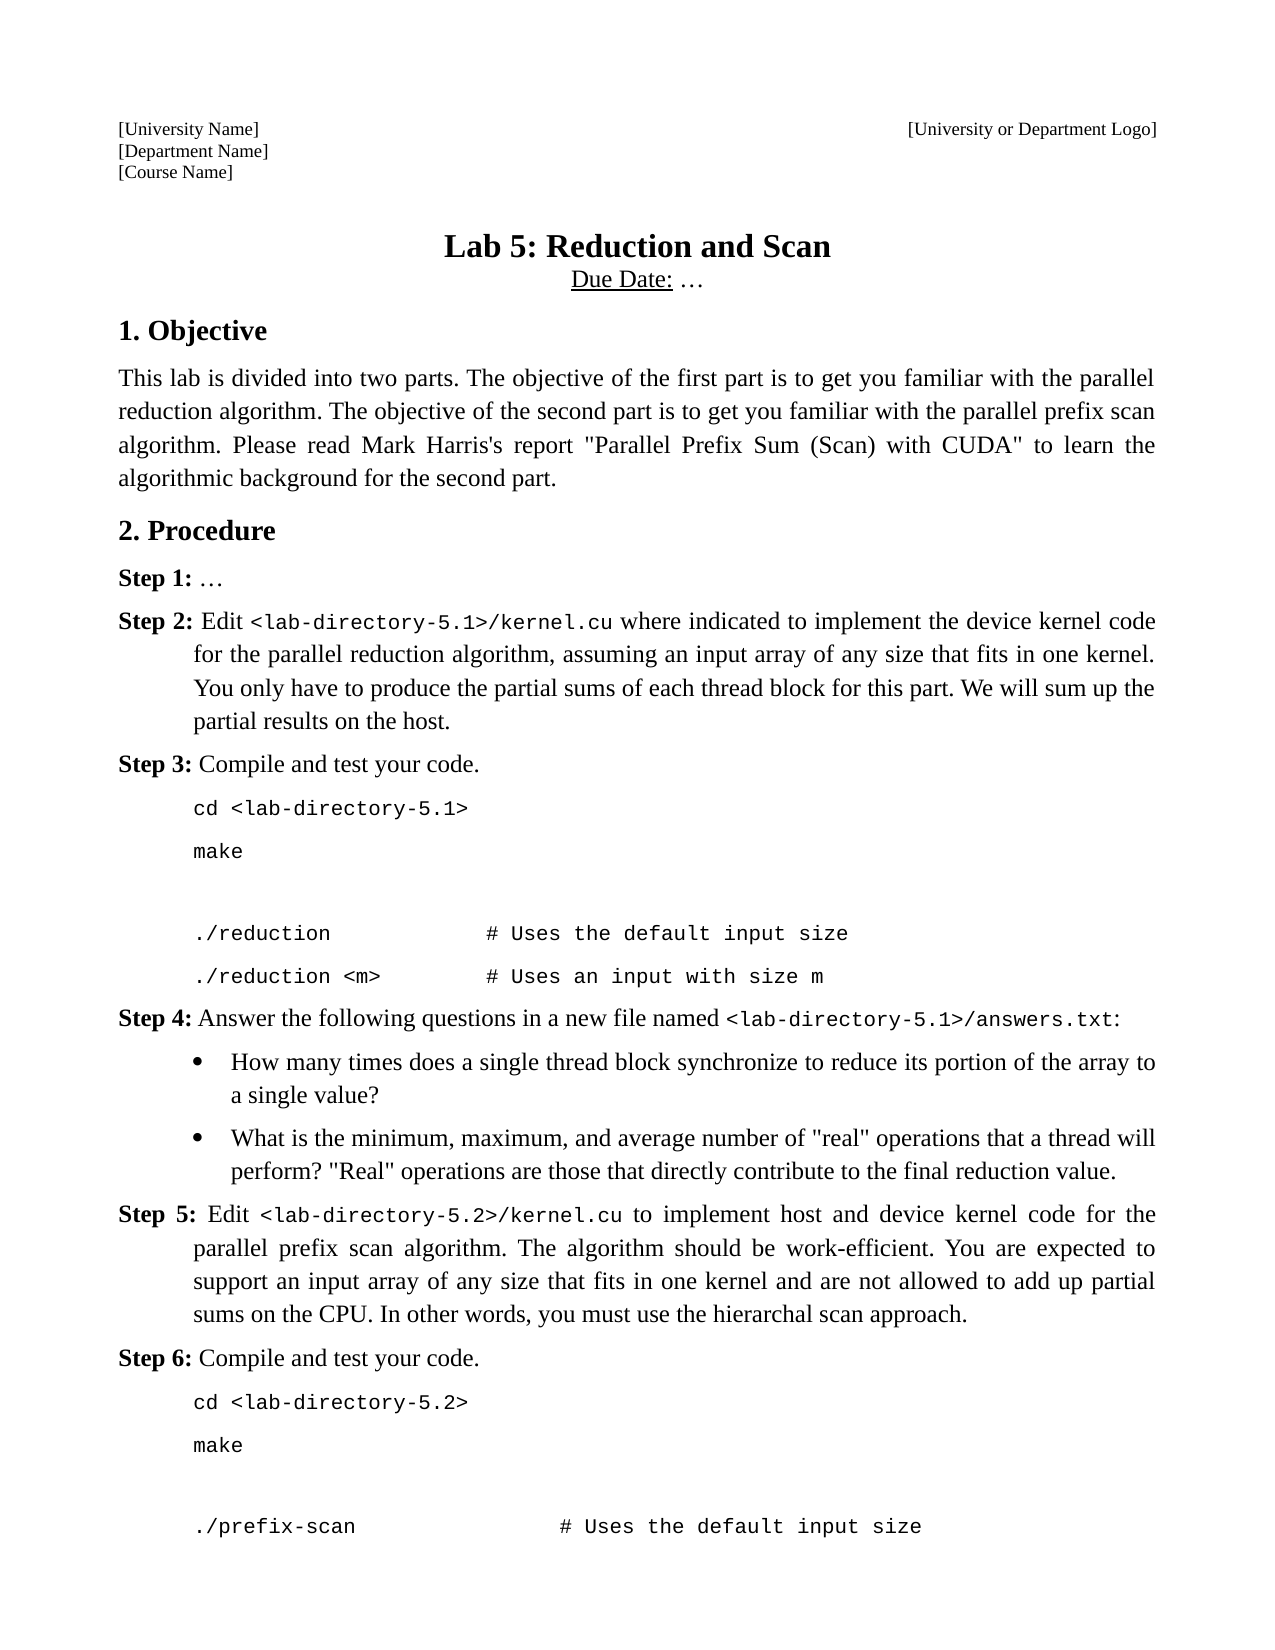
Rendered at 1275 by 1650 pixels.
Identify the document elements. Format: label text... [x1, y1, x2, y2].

subtitle Lab 5: Reduction and Scan [177, 226, 1098, 264]
text Step 2: Edit <lab-directory-5.1>/kernel.cu where indicated to implement the device kernel code for the parallel reduction algorithm, assuming an input array of any size that fits in one kernel. You only have to produce the partial sums of each thread block for this part. We will sum up the partial results on the host. [118, 603, 1157, 736]
text Due Date: … [118, 264, 1157, 293]
text Step 1: … [118, 560, 1157, 593]
text cd <lab-directory-5.1> [118, 789, 1157, 822]
text ./prefix-scan # Uses the default input size [118, 1507, 1157, 1541]
subtitle 1. Objective [118, 313, 1157, 347]
text Step 3: Compile and test your code. [118, 746, 1157, 779]
text Step 5: Edit <lab-directory-5.2>/kernel.cu to implement host and device kernel code for the parallel prefix scan algorithm. The algorithm should be work-efficient. You are expected to support an input array of any size that fits in one kernel and are not allowed to add up partial sums on the CPU. In other words, you must use the hierarchal scan approach. [118, 1196, 1157, 1329]
text Step 4: Answer the following questions in a new file named <lab-directory-5.1>/answers.txt: [118, 1000, 1157, 1033]
text ./reduction <m> # Uses an input with size m [118, 957, 1157, 990]
text Step 6: Compile and test your code. [118, 1339, 1157, 1373]
text ./reduction # Uses the default input size [118, 914, 1157, 947]
list How many times does a single thread block synchronize to reduce its portion of the array to a single value? [193, 1043, 1157, 1110]
text This lab is divided into two parts. The objective of the first part is to get you familiar with the parallel reduction algorithm. The objective of the second part is to get you familiar with the parallel prefix scan algorithm. Please read Mark Harris's report "Parallel Prefix Sum (Scan) with CUDA" to learn the algorithmic background for the second part. [118, 360, 1157, 493]
text make [118, 832, 1157, 866]
text make [118, 1426, 1157, 1459]
text cd <lab-directory-5.2> [118, 1382, 1157, 1416]
list What is the minimum, maximum, and average number of "real" operations that a thread will perform? "Real" operations are those that directly contribute to the final reduction value. [193, 1120, 1157, 1186]
subtitle 2. Procedure [118, 513, 1157, 547]
